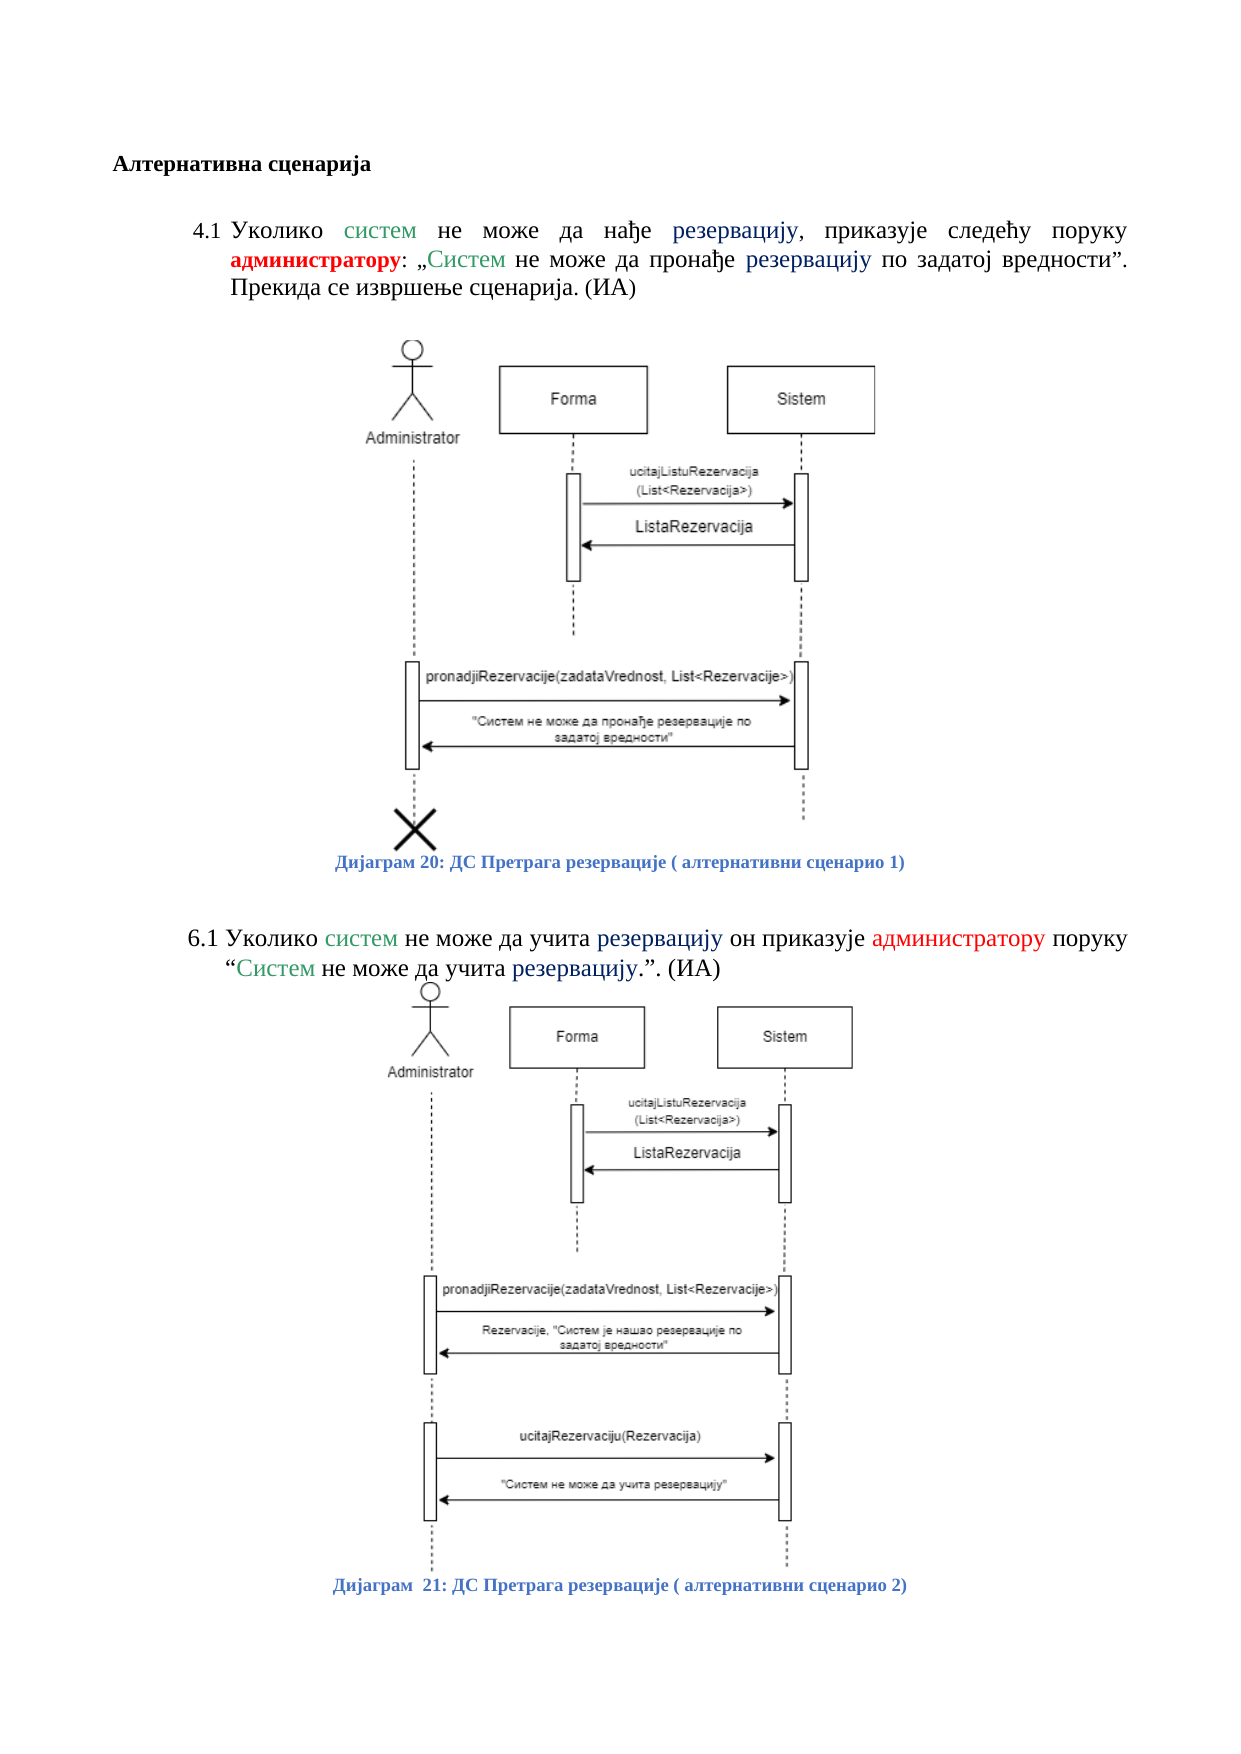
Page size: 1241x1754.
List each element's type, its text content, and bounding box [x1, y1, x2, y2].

picture [365, 340, 876, 852]
picture [387, 982, 853, 1574]
text Дијаграм 20: ДС Претрага резервације ( алтернативни сценарио 1) [112, 851, 1128, 873]
list Уколико систем не може да нађе резервацију, приказује следећу поруку администратору: „Систем не може да пронађе резервацију по задатој вредности”. Прекида се извршење сценарија. (ИА) [193, 215, 1128, 301]
text Дијаграм 21: ДС Претрага резервације ( алтернативни сценарио 2) [112, 1574, 1128, 1595]
text Алтернативна сценарија [112, 150, 1128, 176]
list Уколико систем не може да учита резервацију он приказује администратору поруку “Систем не може да учита резервацију.”. (ИА) [187, 923, 1128, 981]
